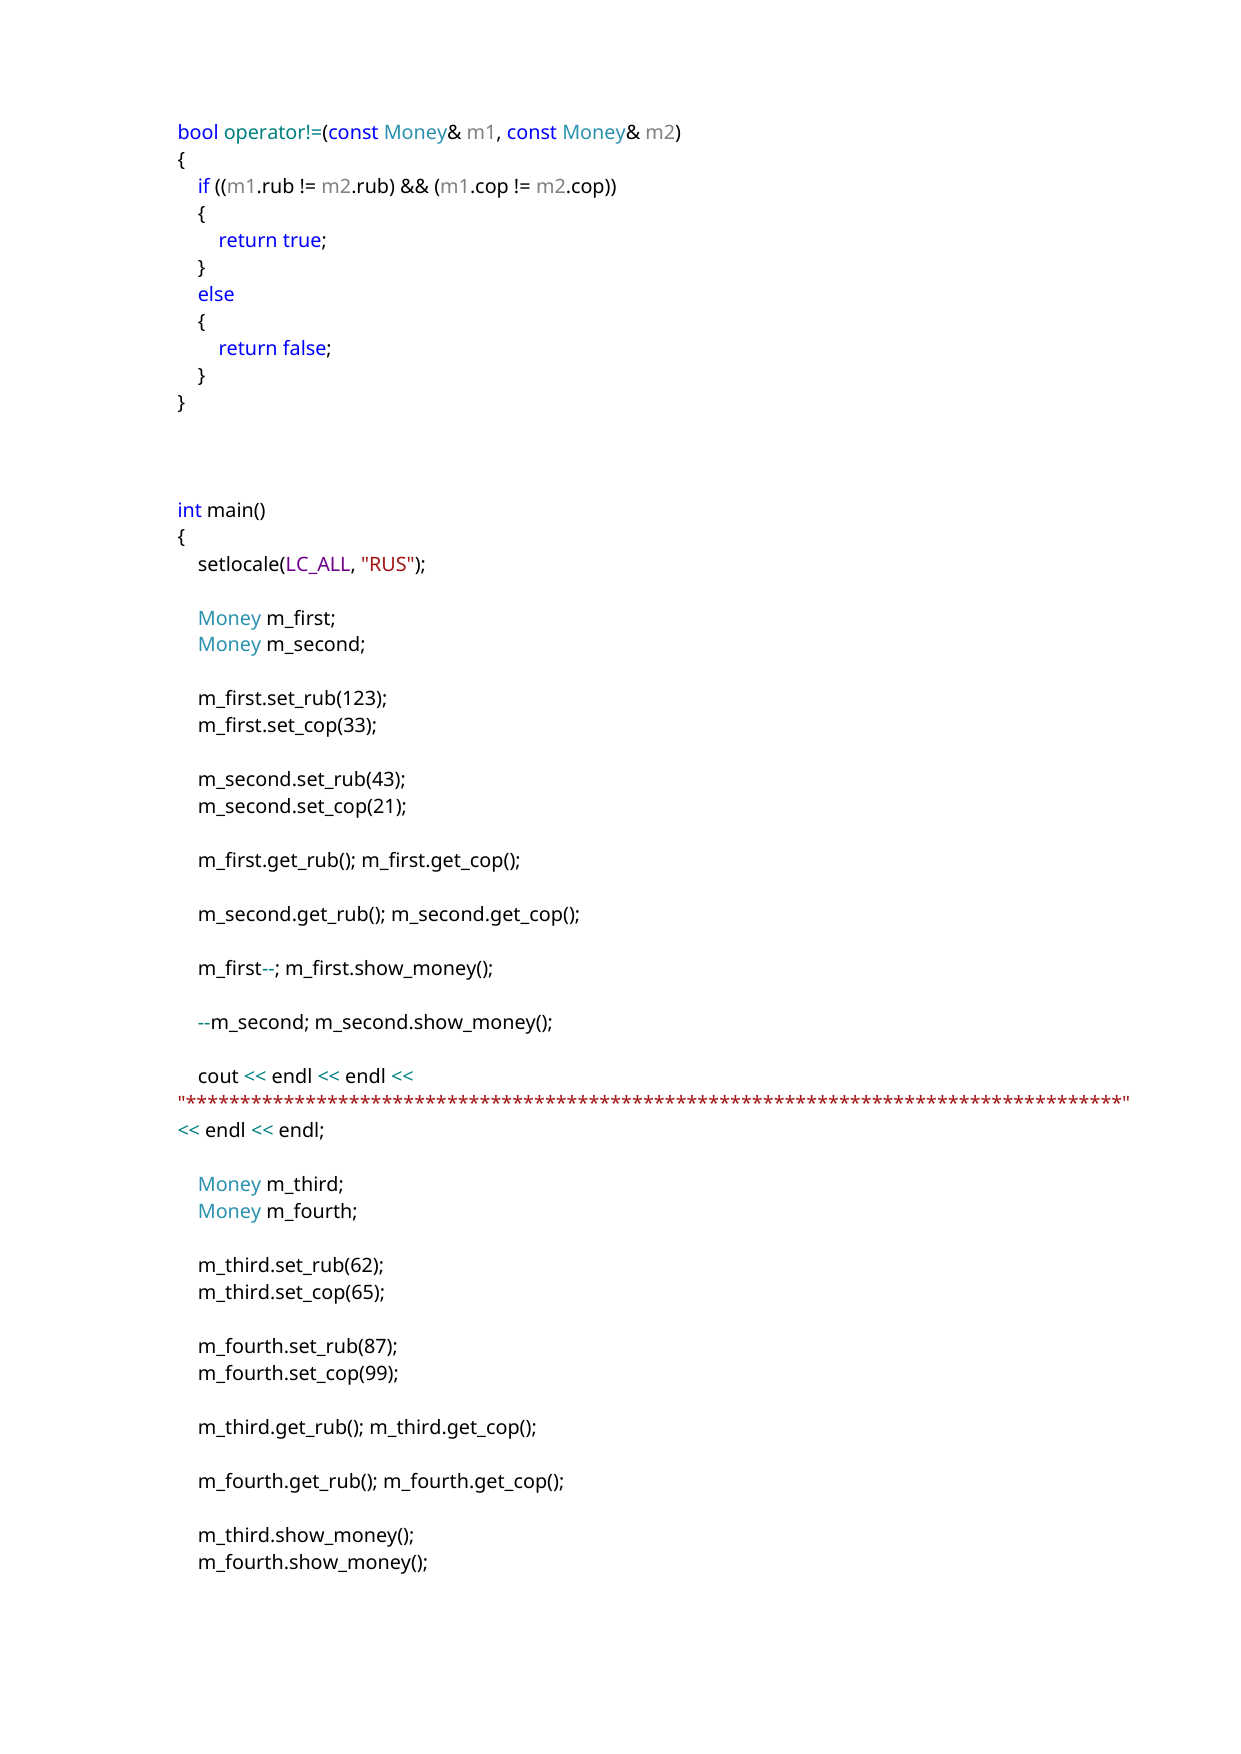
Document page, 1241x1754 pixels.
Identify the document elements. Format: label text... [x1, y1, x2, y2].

text Money m_first; [177, 604, 1152, 631]
text return false; [177, 334, 1152, 361]
text m_first.set_rub(123); [177, 685, 1152, 712]
text m_fourth.show_money(); [177, 1548, 1152, 1575]
text m_first.set_cop(33); [177, 712, 1152, 739]
text Money m_third; [177, 1170, 1152, 1197]
text m_third.set_cop(65); [177, 1278, 1152, 1305]
text --m_second; m_second.show_money(); [177, 1008, 1152, 1035]
text if ((m1.rub != m2.rub) && (m1.cop != m2.cop)) [177, 172, 1152, 199]
text m_fourth.set_cop(99); [177, 1359, 1152, 1386]
text Money m_fourth; [177, 1197, 1152, 1224]
text m_fourth.get_rub(); m_fourth.get_cop(); [177, 1467, 1152, 1494]
text } [177, 388, 1152, 415]
text { [177, 145, 1152, 172]
text else [177, 280, 1152, 307]
text m_third.get_rub(); m_third.get_cop(); [177, 1413, 1152, 1440]
text m_first--; m_first.show_money(); [177, 954, 1152, 981]
text m_second.set_rub(43); [177, 766, 1152, 793]
text { [177, 523, 1152, 550]
text m_first.get_rub(); m_first.get_cop(); [177, 847, 1152, 873]
text m_second.set_cop(21); [177, 793, 1152, 819]
text setlocale(LC_ALL, "RUS"); [177, 550, 1152, 577]
text m_fourth.set_rub(87); [177, 1332, 1152, 1359]
text int main() [177, 496, 1152, 523]
text } [177, 253, 1152, 280]
text bool operator!=(const Money& m1, const Money& m2) [177, 118, 1152, 145]
text m_second.get_rub(); m_second.get_cop(); [177, 901, 1152, 927]
text return true; [177, 226, 1152, 253]
text m_third.show_money(); [177, 1521, 1152, 1548]
text } [177, 361, 1152, 388]
text { [177, 199, 1152, 226]
text cout << endl << endl << "**************************************************************************************" << endl << endl; [177, 1062, 1152, 1143]
text Money m_second; [177, 631, 1152, 658]
text { [177, 307, 1152, 334]
text m_third.set_rub(62); [177, 1251, 1152, 1278]
